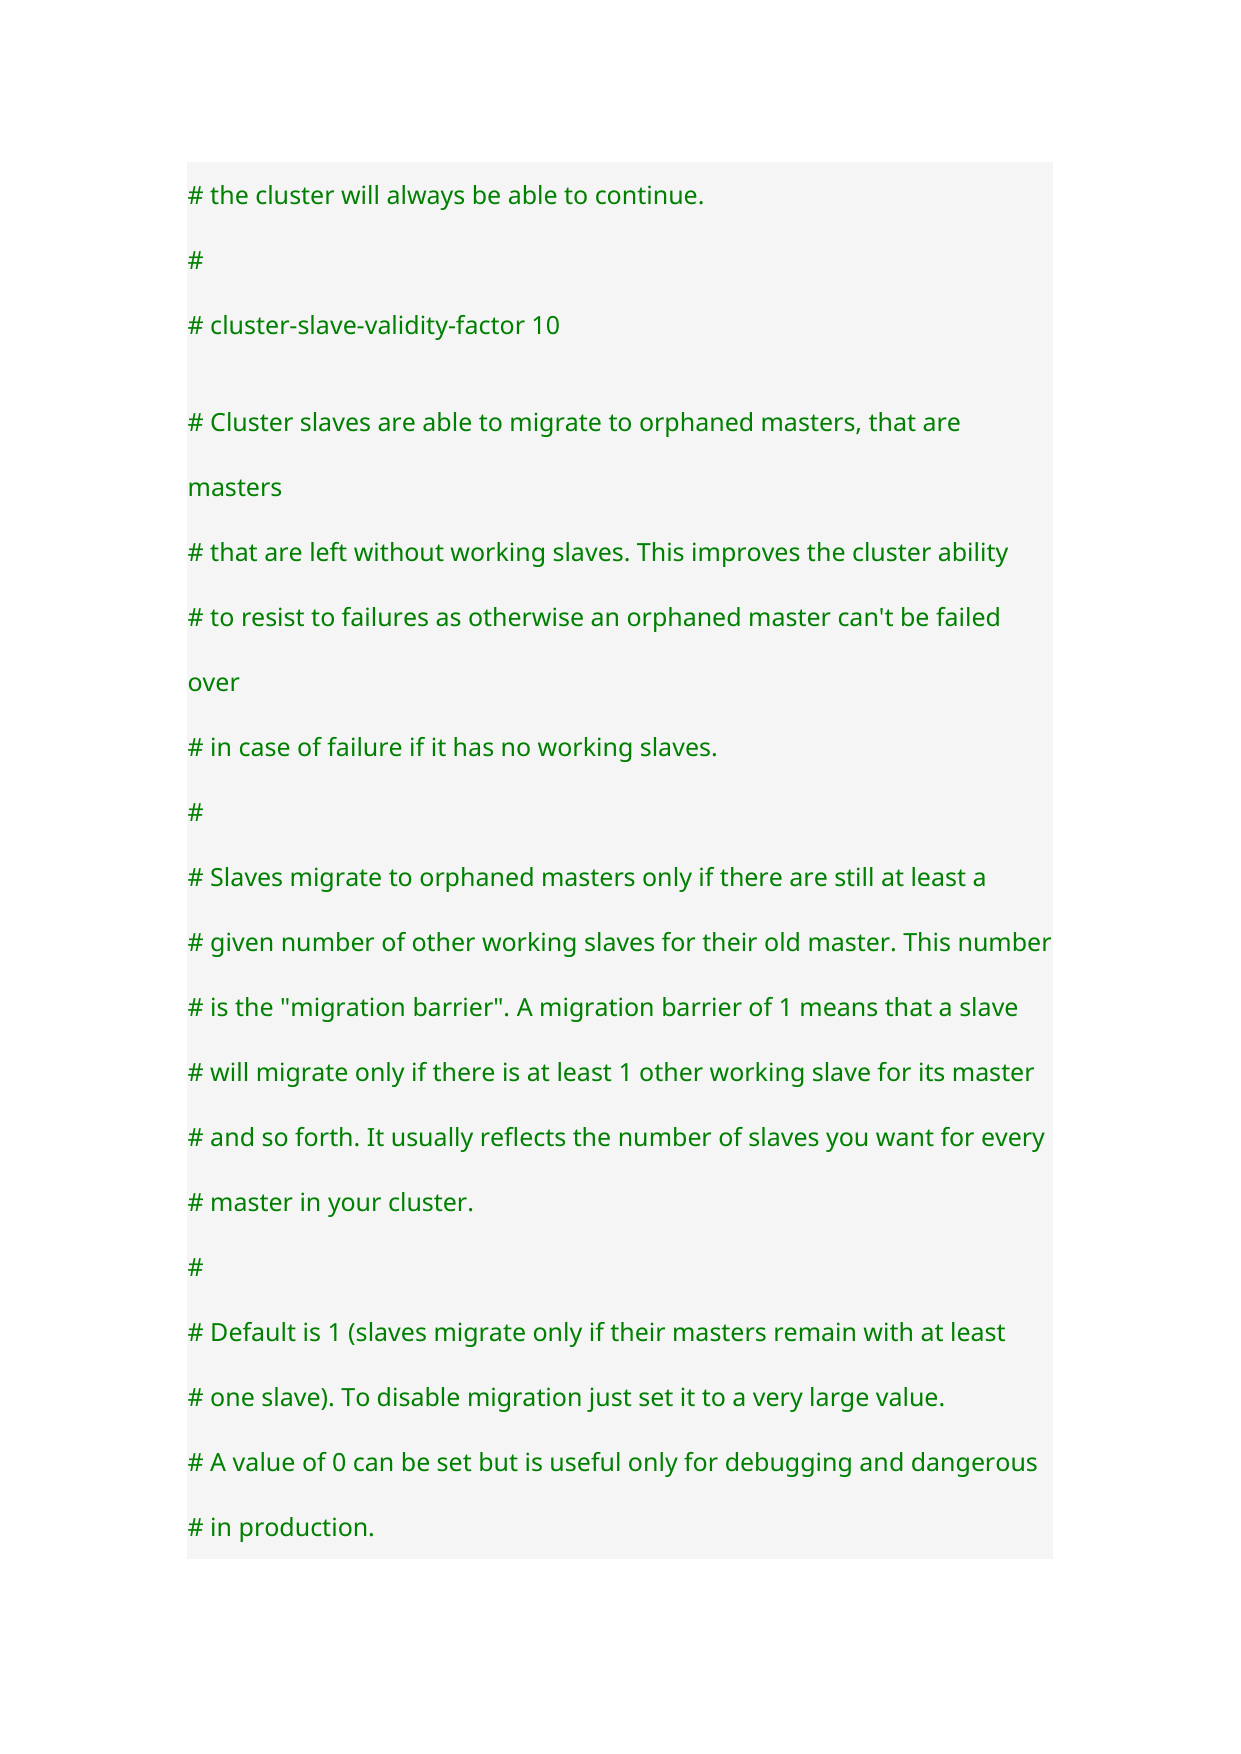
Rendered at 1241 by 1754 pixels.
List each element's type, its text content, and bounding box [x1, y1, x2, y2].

text # to resist to failures as otherwise an orphaned master can't be failed over [187, 584, 1053, 714]
text # Cluster slaves are able to migrate to orphaned masters, that are masters [187, 389, 1053, 519]
text # cluster-slave-validity-factor 10 [187, 292, 1053, 357]
text # one slave). To disable migration just set it to a very large value. [187, 1364, 1053, 1429]
text # [187, 227, 1053, 292]
text # A value of 0 can be set but is useful only for debugging and dangerous [187, 1429, 1053, 1494]
text # given number of other working slaves for their old master. This number [187, 909, 1053, 974]
text # [187, 779, 1053, 844]
text # is the "migration barrier". A migration barrier of 1 means that a slave [187, 974, 1053, 1039]
text # in production. [187, 1494, 1053, 1559]
text # and so forth. It usually reflects the number of slaves you want for every [187, 1104, 1053, 1169]
text # that are left without working slaves. This improves the cluster ability [187, 519, 1053, 584]
text # Default is 1 (slaves migrate only if their masters remain with at least [187, 1299, 1053, 1364]
text # Slaves migrate to orphaned masters only if there are still at least a [187, 844, 1053, 909]
text # in case of failure if it has no working slaves. [187, 714, 1053, 779]
text # master in your cluster. [187, 1169, 1053, 1234]
text # will migrate only if there is at least 1 other working slave for its master [187, 1039, 1053, 1104]
text # the cluster will always be able to continue. [187, 162, 1053, 227]
text # [187, 1234, 1053, 1299]
